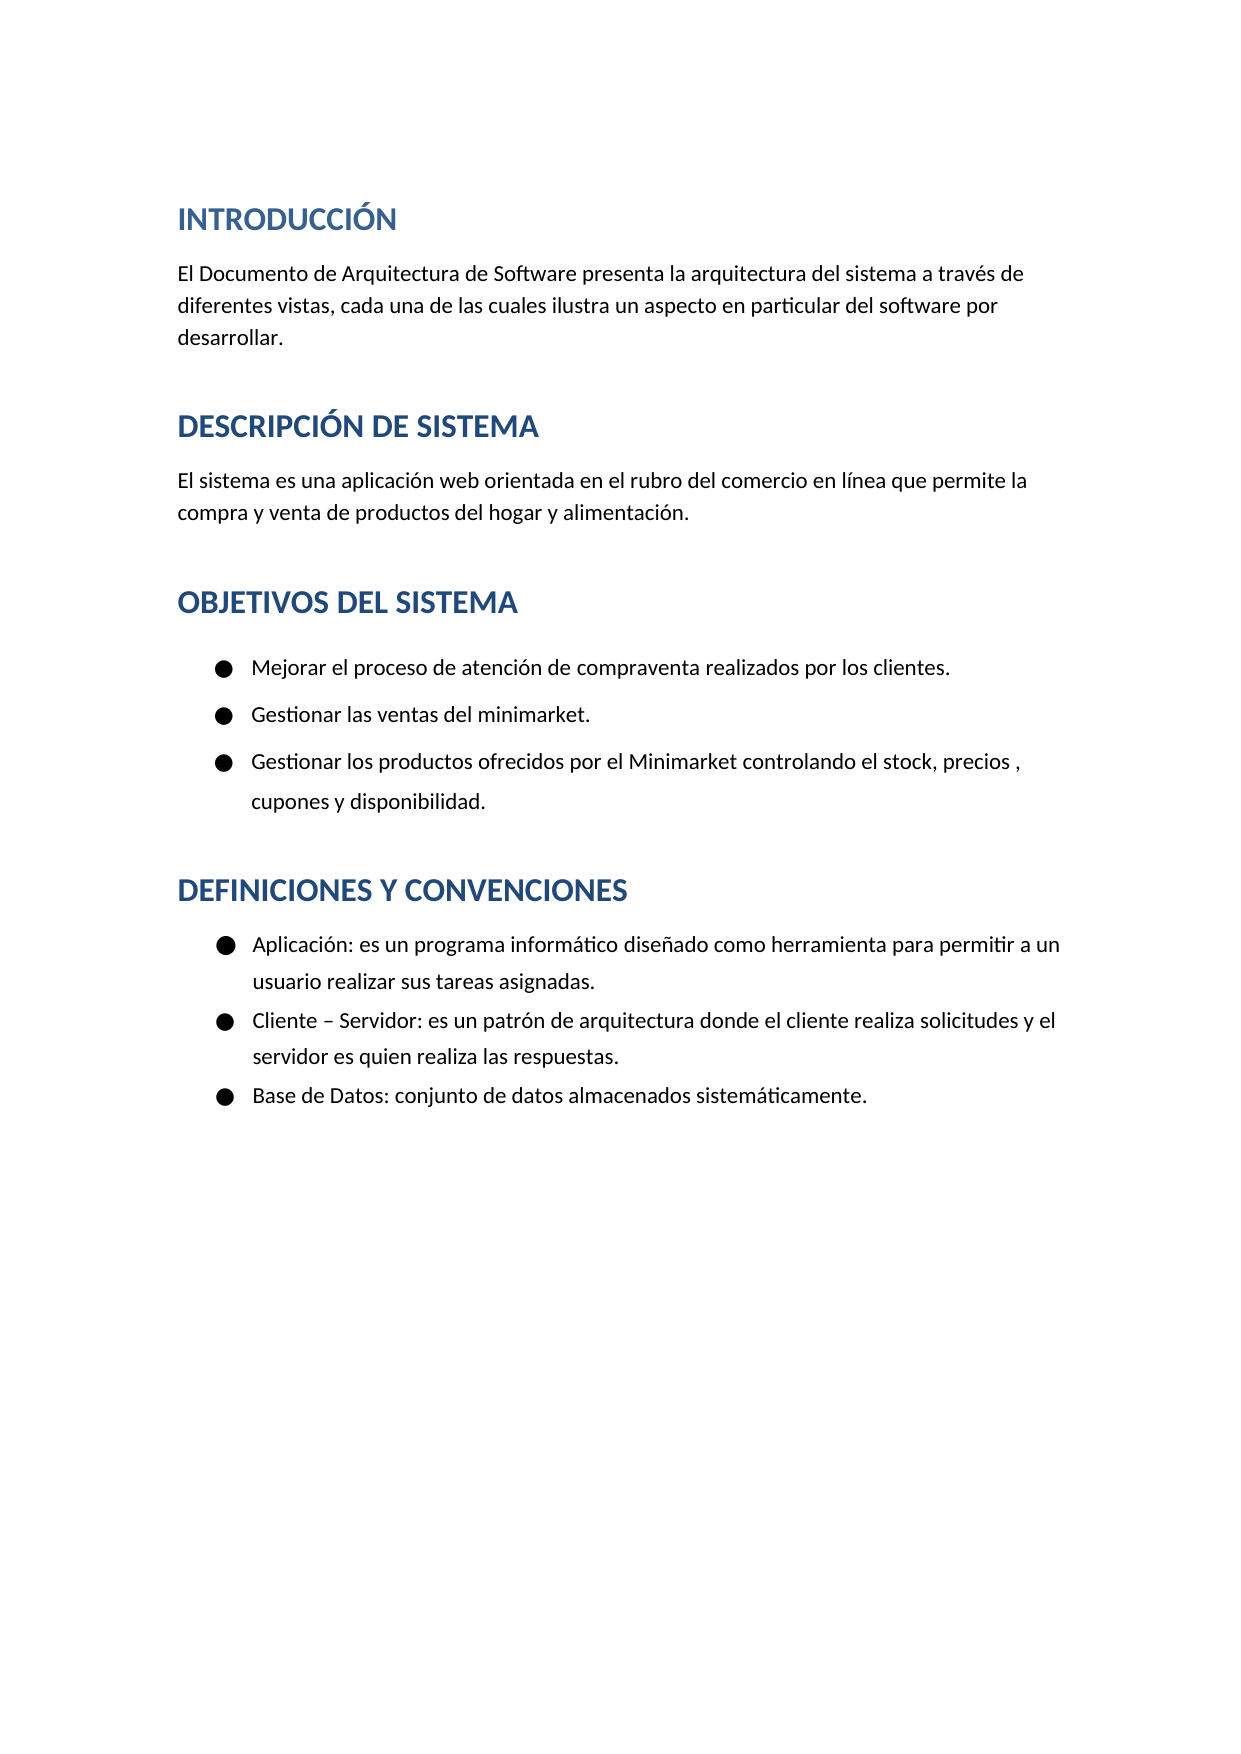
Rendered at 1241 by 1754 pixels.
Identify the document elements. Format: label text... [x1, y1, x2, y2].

list Mejorar el proceso de atención de compraventa realizados por los clientes. [213, 642, 1063, 689]
text El Documento de Arquitectura de Software presenta la arquitectura del sistema a través de diferentes vistas, cada una de las cuales ilustra un aspecto en particular del software por desarrollar. [177, 259, 1063, 351]
list Aplicación: es un programa informático diseñado como herramienta para permitir a un usuario realizar sus tareas asignadas. [215, 916, 1063, 995]
list Base de Datos: conjunto de datos almacenados sistemáticamente. [215, 1070, 1063, 1117]
text El sistema es una aplicación web orientada en el rubro del comercio en línea que permite la compra y venta de productos del hogar y alimentación. [177, 466, 1063, 526]
list Gestionar los productos ofrecidos por el Minimarket controlando el stock, precios , cupones y disponibilidad. [213, 736, 1063, 815]
subtitle DESCRIPCIÓN DE SISTEMA [177, 405, 1063, 446]
subtitle INTRODUCCIÓN [177, 198, 1063, 238]
list Gestionar las ventas del minimarket. [213, 689, 1063, 736]
subtitle OBJETIVOS DEL SISTEMA [177, 581, 1063, 621]
list Cliente – Servidor: es un patrón de arquitectura donde el cliente realiza solicitudes y el servidor es quien realiza las respuestas. [215, 995, 1063, 1070]
subtitle DEFINICIONES Y CONVENCIONES [177, 869, 1063, 910]
